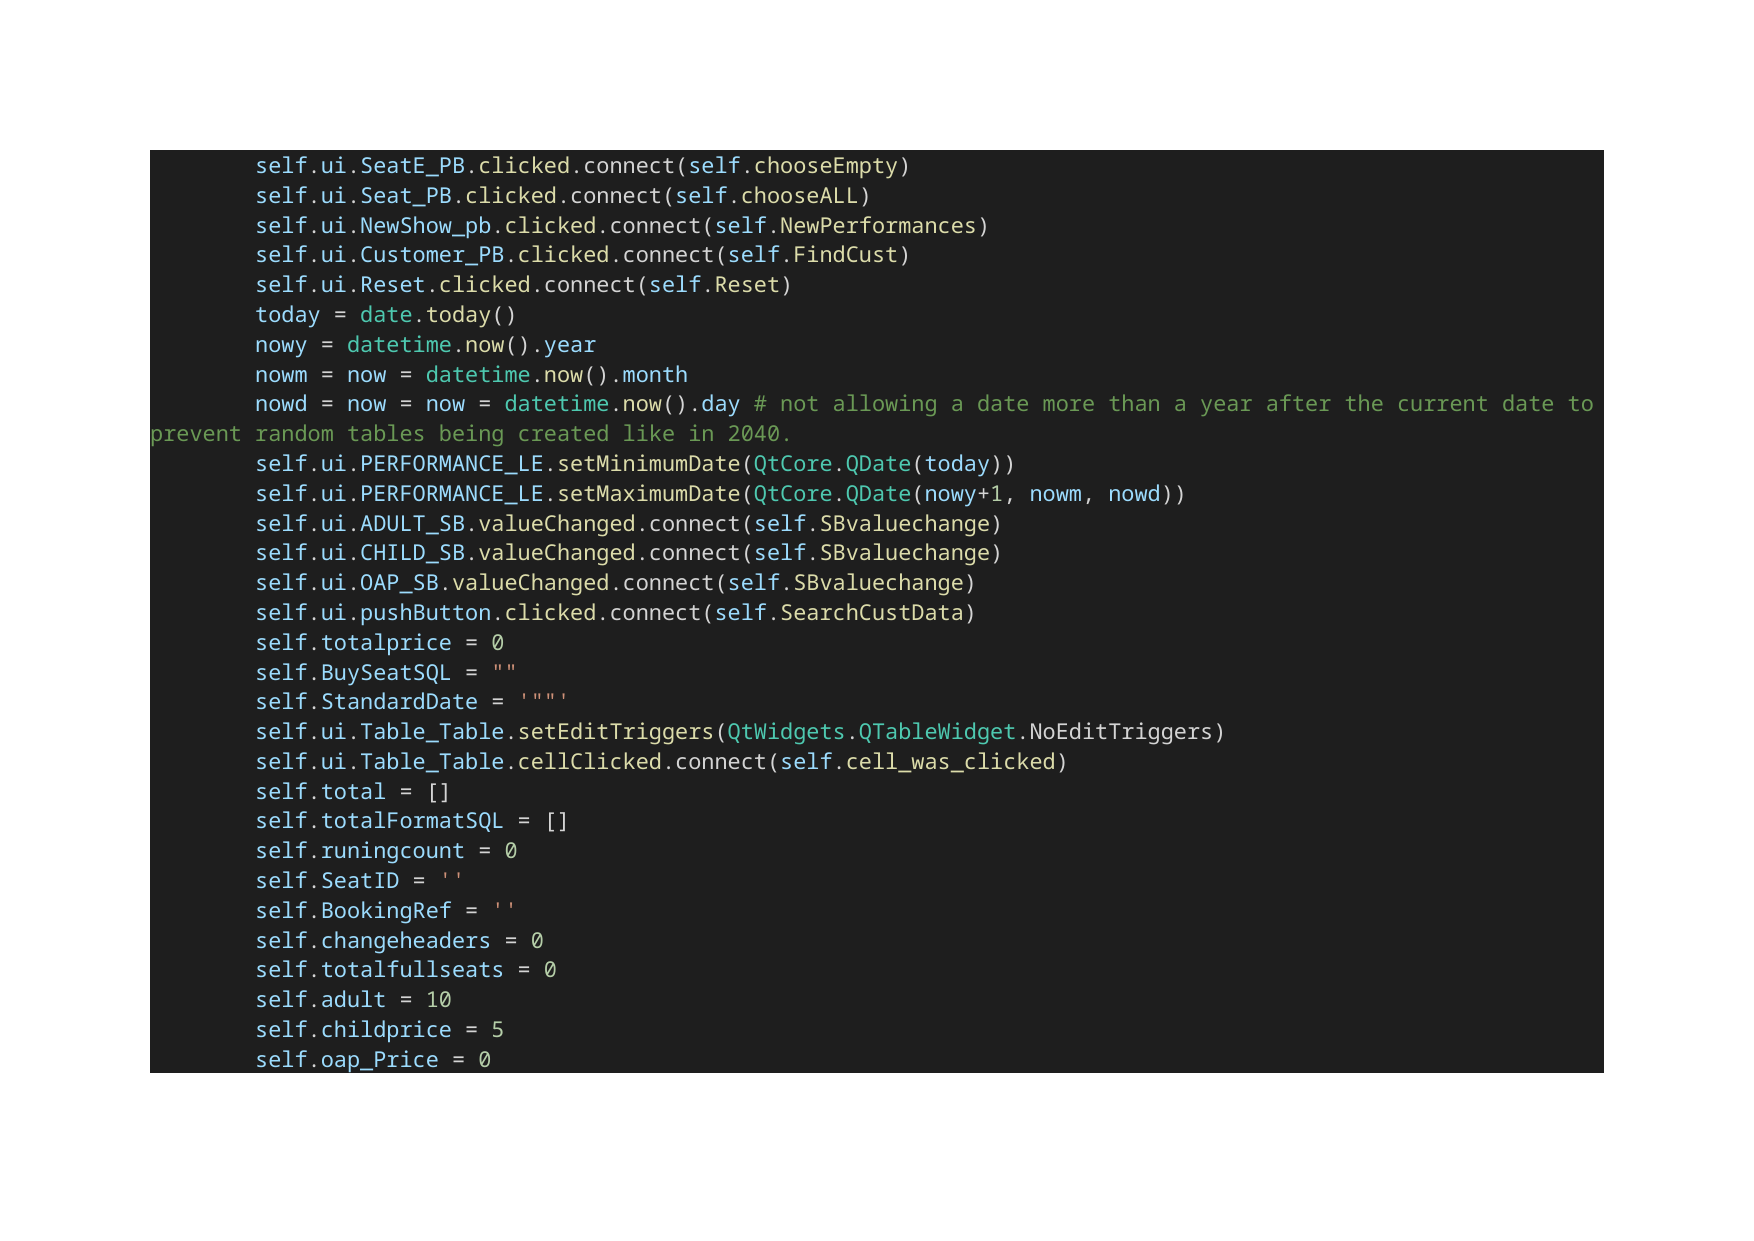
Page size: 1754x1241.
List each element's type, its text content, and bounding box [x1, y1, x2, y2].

text self.ui.OAP_SB.valueChanged.connect(self.SBvaluechange) [150, 567, 1604, 597]
text self.BuySeatSQL = "" [150, 656, 1604, 686]
text self.runingcount = 0 [150, 835, 1604, 865]
text self.SeatID = '' [150, 865, 1604, 895]
text self.ui.NewShow_pb.clicked.connect(self.NewPerformances) [150, 209, 1604, 239]
text nowy = datetime.now().year [150, 329, 1604, 358]
text self.totalfullseats = 0 [150, 954, 1604, 984]
text self.ui.PERFORMANCE_LE.setMaximumDate(QtCore.QDate(nowy+1, nowm, nowd)) [150, 478, 1604, 507]
text self.ui.Customer_PB.clicked.connect(self.FindCust) [150, 239, 1604, 269]
text self.ui.ADULT_SB.valueChanged.connect(self.SBvaluechange) [150, 507, 1604, 537]
text self.ui.SeatE_PB.clicked.connect(self.chooseEmpty) [150, 150, 1604, 180]
text self.ui.Table_Table.cellClicked.connect(self.cell_was_clicked) [150, 746, 1604, 776]
text self.ui.Table_Table.setEditTriggers(QtWidgets.QTableWidget.NoEditTriggers) [150, 716, 1604, 746]
text self.oap_Price = 0 [150, 1044, 1604, 1073]
text today = date.today() [150, 299, 1604, 329]
text self.ui.PERFORMANCE_LE.setMinimumDate(QtCore.QDate(today)) [150, 448, 1604, 478]
text self.changeheaders = 0 [150, 924, 1604, 954]
text self.totalprice = 0 [150, 627, 1604, 656]
text nowm = now = datetime.now().month [150, 358, 1604, 388]
text self.ui.CHILD_SB.valueChanged.connect(self.SBvaluechange) [150, 537, 1604, 567]
text self.ui.Reset.clicked.connect(self.Reset) [150, 269, 1604, 299]
text self.adult = 10 [150, 984, 1604, 1014]
text self.ui.pushButton.clicked.connect(self.SearchCustData) [150, 597, 1604, 627]
text self.childprice = 5 [150, 1014, 1604, 1044]
text self.ui.Seat_PB.clicked.connect(self.chooseALL) [150, 180, 1604, 209]
text self.totalFormatSQL = [] [150, 805, 1604, 835]
text self.StandardDate = '""' [150, 686, 1604, 716]
text nowd = now = now = datetime.now().day # not allowing a date more than a year after the current date to prevent random tables being created like in 2040. [150, 388, 1604, 448]
text self.total = [] [150, 776, 1604, 805]
text self.BookingRef = '' [150, 895, 1604, 924]
